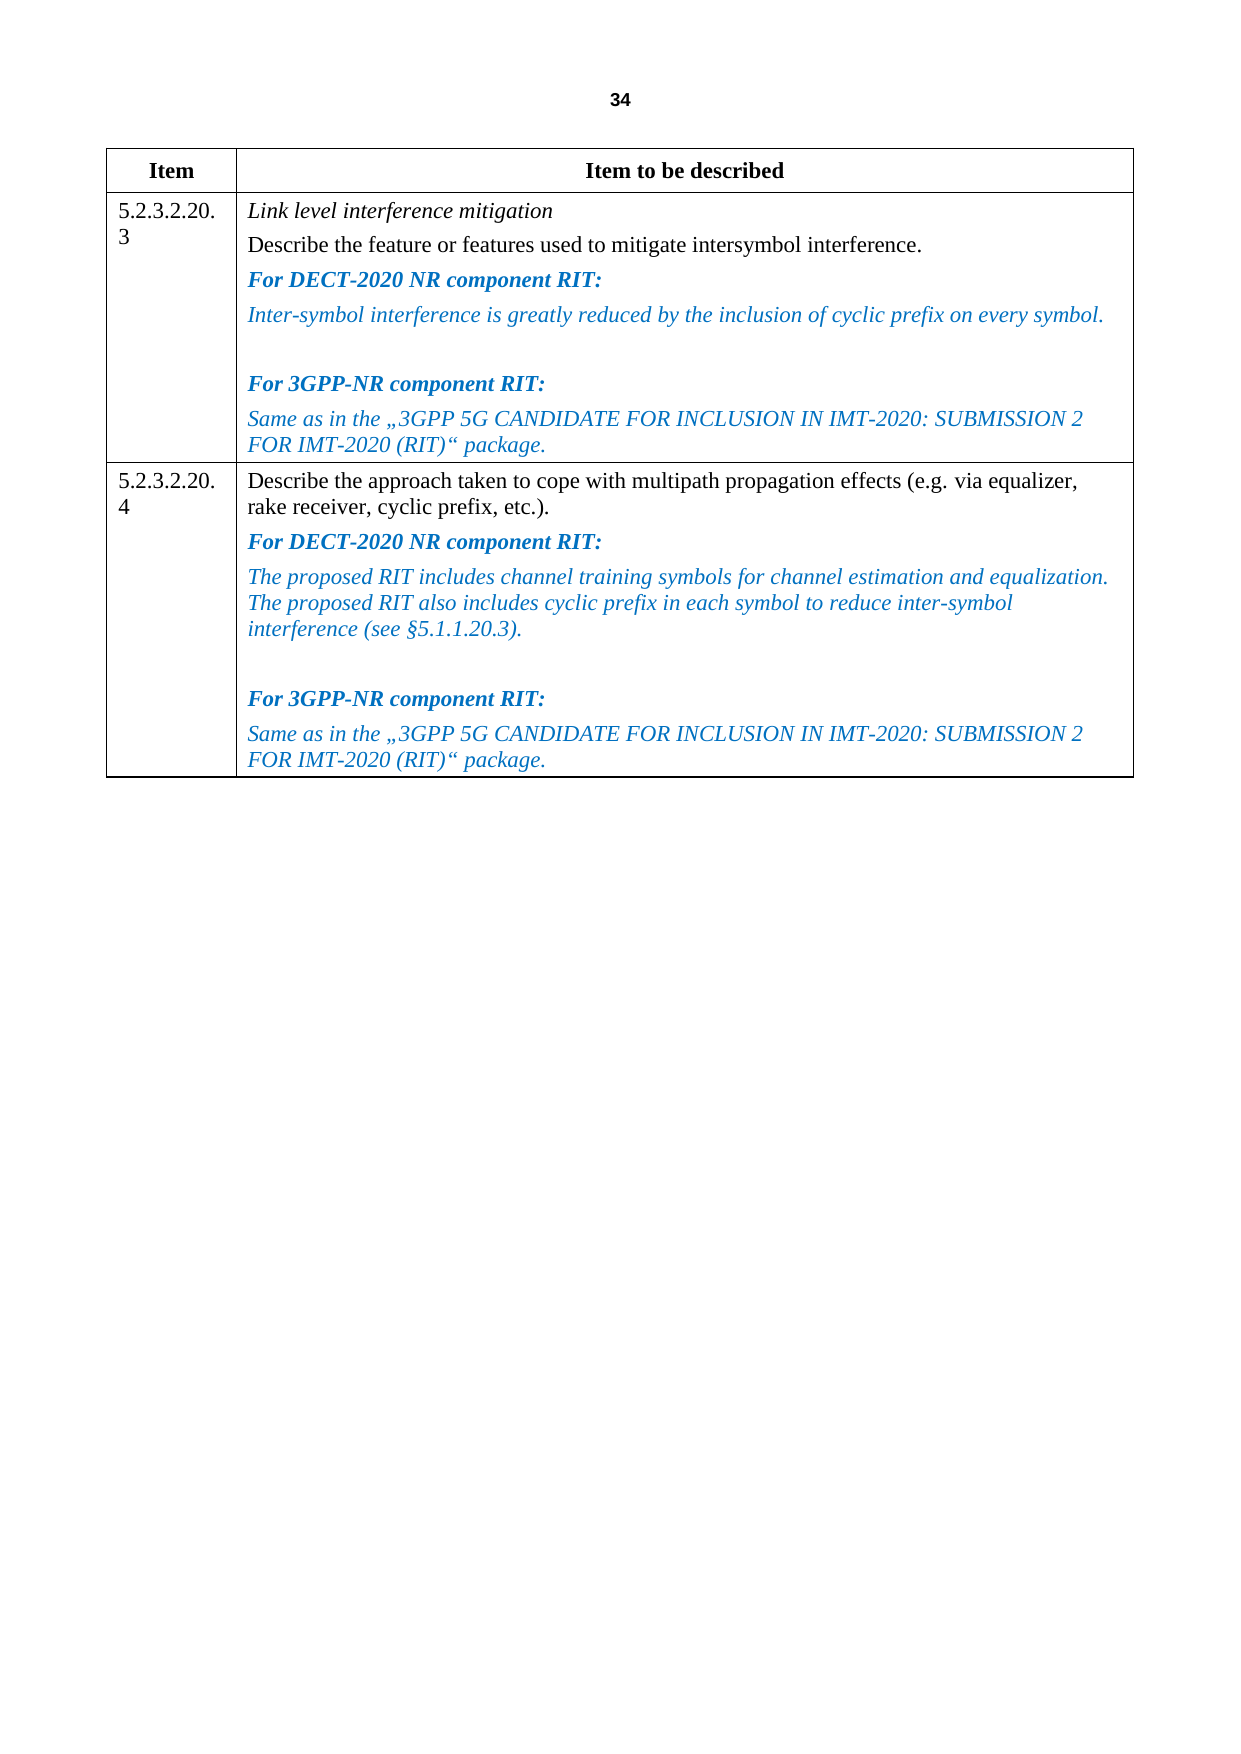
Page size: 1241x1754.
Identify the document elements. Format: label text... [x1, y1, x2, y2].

table_cell 5.2.3.2.20.4 [107, 463, 236, 776]
table_header Item [107, 149, 236, 192]
table_header Item to be described [237, 149, 1133, 192]
table_cell 5.2.3.2.20.3 [107, 193, 236, 462]
table_cell Describe the approach taken to cope with multipath propagation effects (e.g. via equalizer, rake receiver, cyclic prefix, etc.). For DECT-2020 NR component RIT: The proposed RIT includes channel training symbols for channel estimation and equalization. The proposed RIT also includes cyclic prefix in each symbol to reduce inter-symbol interference (see §5.1.1.20.3). For 3GPP-NR component RIT: Same as in the „3GPP 5G CANDIDATE FOR INCLUSION IN IMT-2020: SUBMISSION 2 FOR IMT-2020 (RIT)“ package. [237, 463, 1133, 776]
table_cell Link level interference mitigation Describe the feature or features used to mitigate intersymbol interference. For DECT-2020 NR component RIT: Inter-symbol interference is greatly reduced by the inclusion of cyclic prefix on every symbol. For 3GPP-NR component RIT: Same as in the „3GPP 5G CANDIDATE FOR INCLUSION IN IMT-2020: SUBMISSION 2 FOR IMT-2020 (RIT)“ package. [237, 193, 1133, 462]
